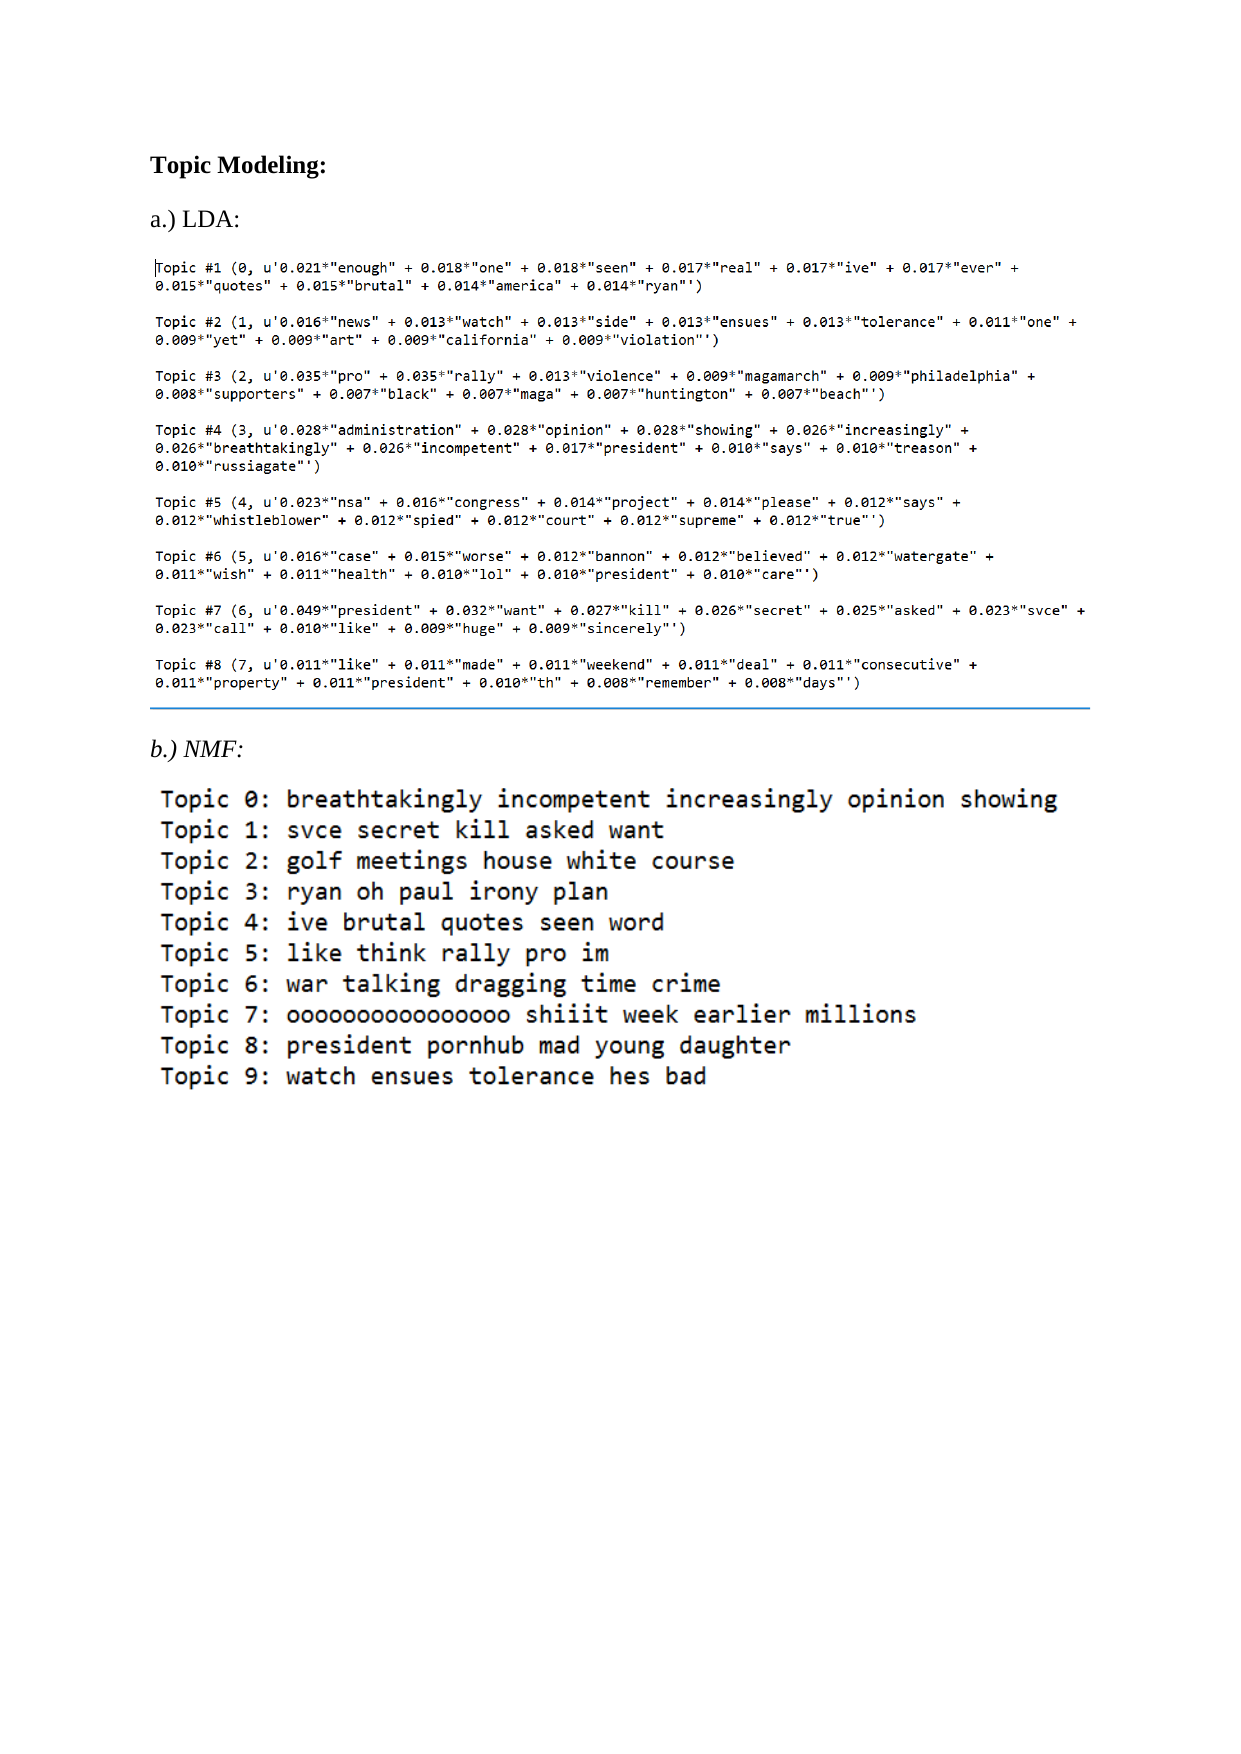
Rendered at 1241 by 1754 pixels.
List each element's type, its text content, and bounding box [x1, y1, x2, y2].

picture [150, 257, 1091, 710]
text Topic Modeling: [150, 150, 1090, 179]
picture [150, 788, 1091, 1110]
text a.) LDA: [150, 204, 1090, 233]
text b.) NMF: [150, 734, 1090, 763]
